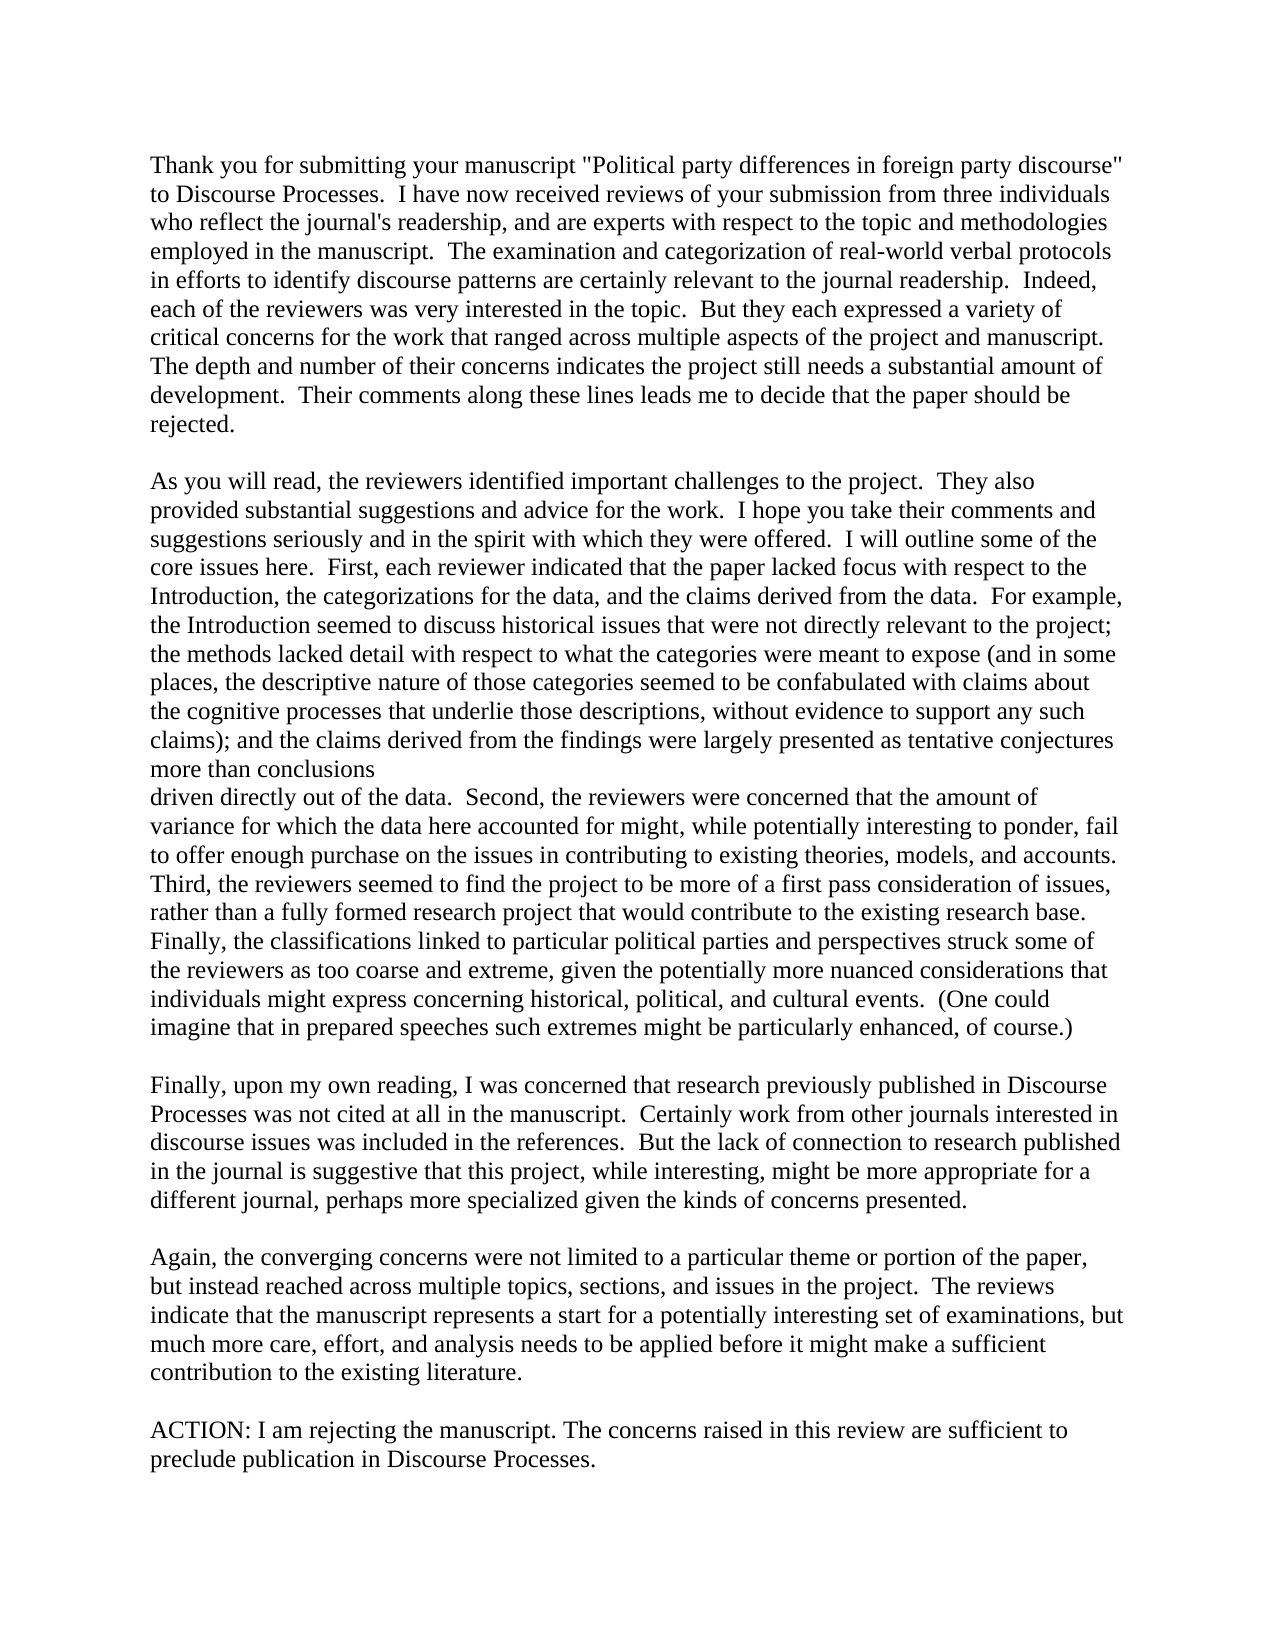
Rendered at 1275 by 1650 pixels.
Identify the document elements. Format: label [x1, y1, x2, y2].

text [150, 150, 1125, 1472]
